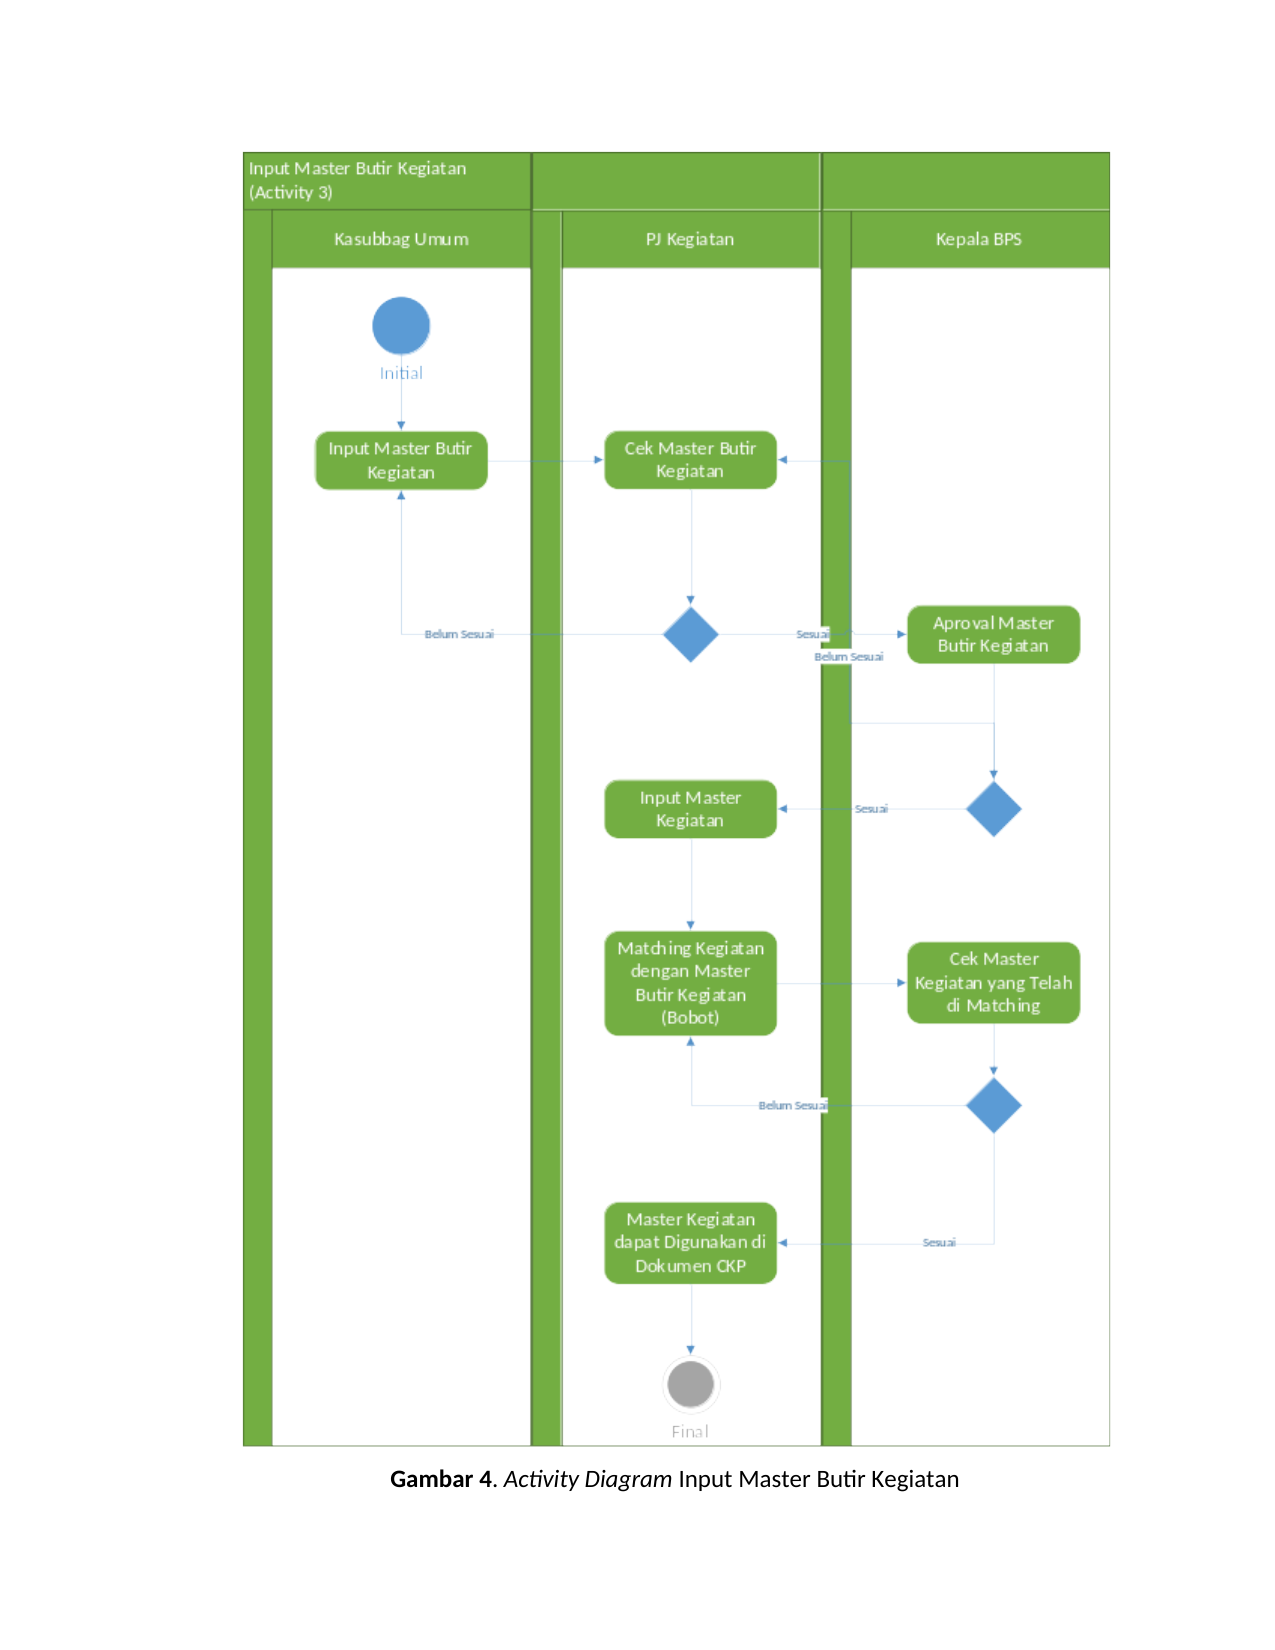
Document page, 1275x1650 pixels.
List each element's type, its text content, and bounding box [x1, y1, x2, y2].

list Gambar 4. Activity Diagram Input Master Butir Kegiatan [187, 1463, 1125, 1494]
